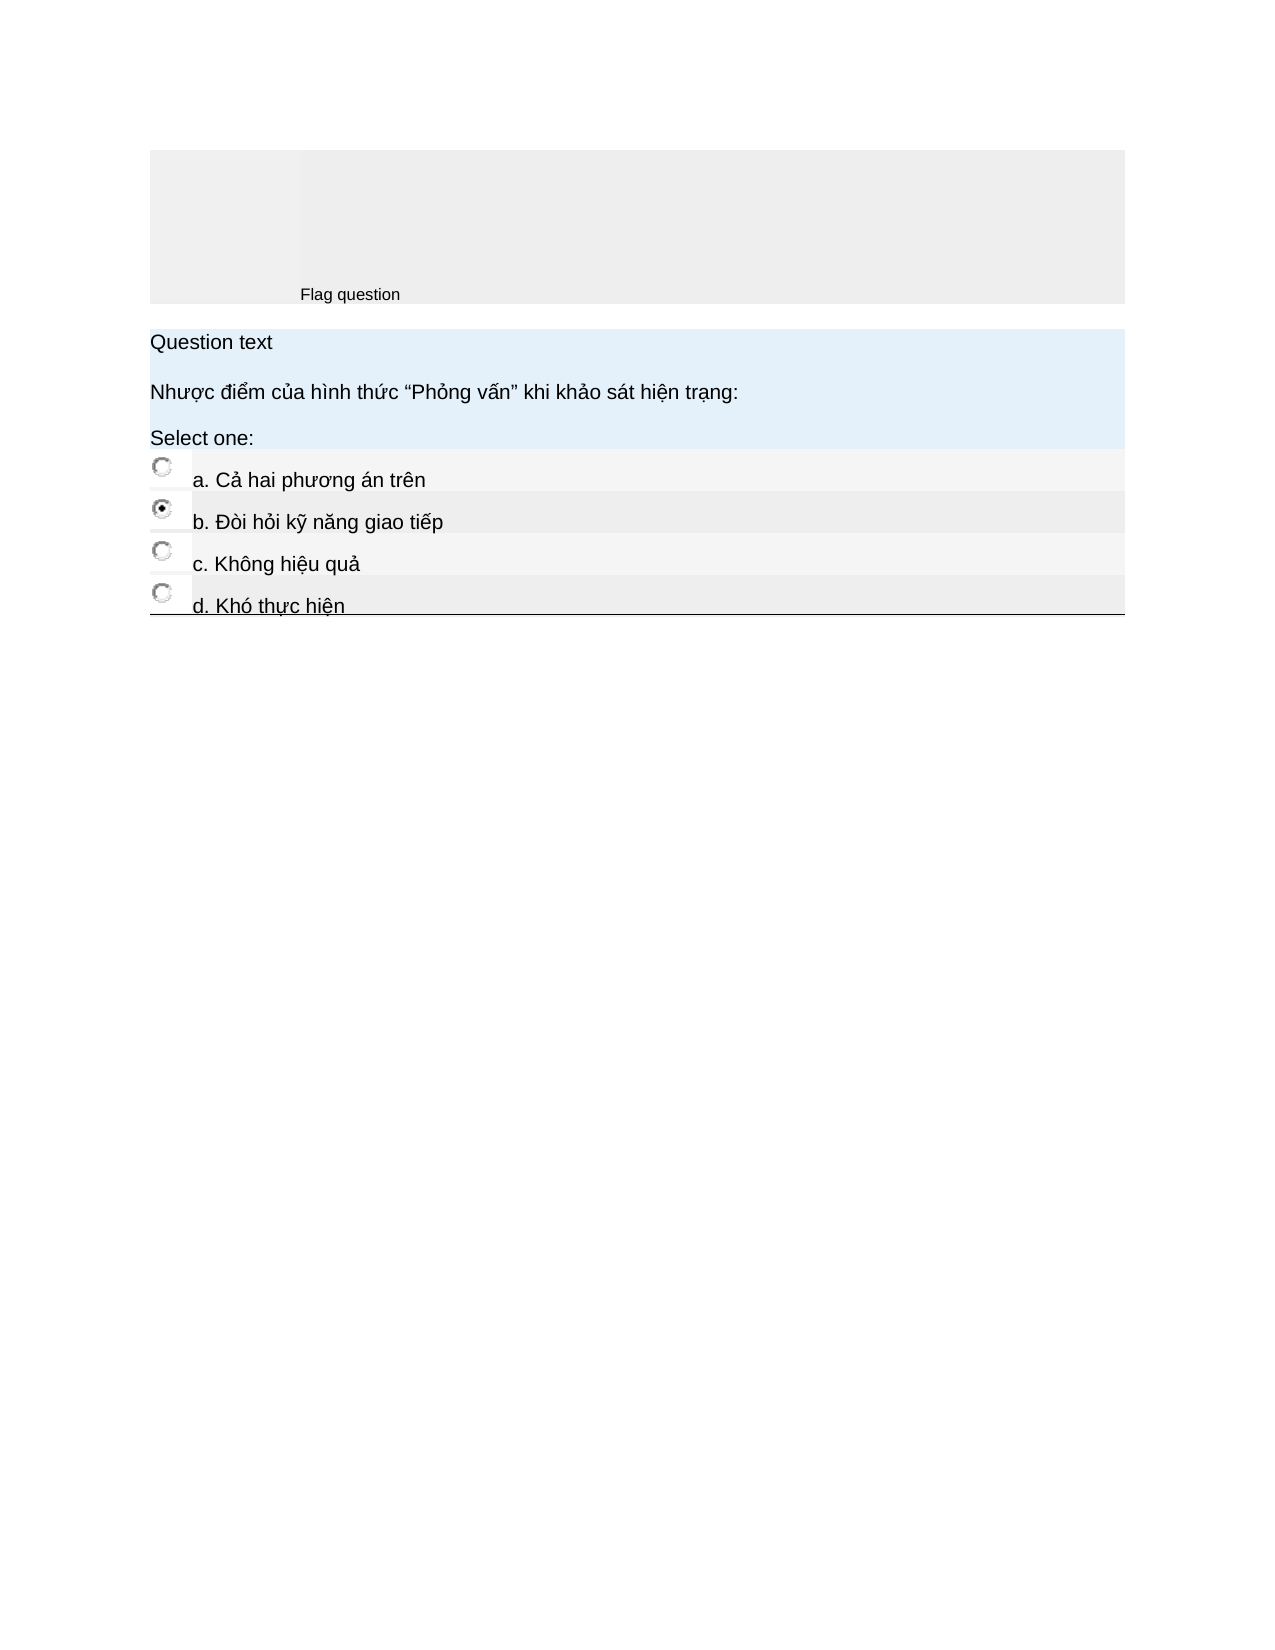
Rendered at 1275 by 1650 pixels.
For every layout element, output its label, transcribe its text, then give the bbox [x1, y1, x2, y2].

text b. Đòi hỏi kỹ năng giao tiếp [150, 491, 1125, 533]
text a. Cả hai phương án trên [150, 449, 1125, 491]
text Nhược điểm của hình thức “Phỏng vấn” khi khảo sát hiện trạng: [150, 379, 1125, 404]
text Flag question [150, 150, 1125, 304]
text Select one: [150, 424, 1125, 449]
text Question text [150, 329, 1125, 354]
text c. Không hiệu quả [150, 533, 1125, 575]
text d. Khó thực hiện [150, 575, 1125, 614]
